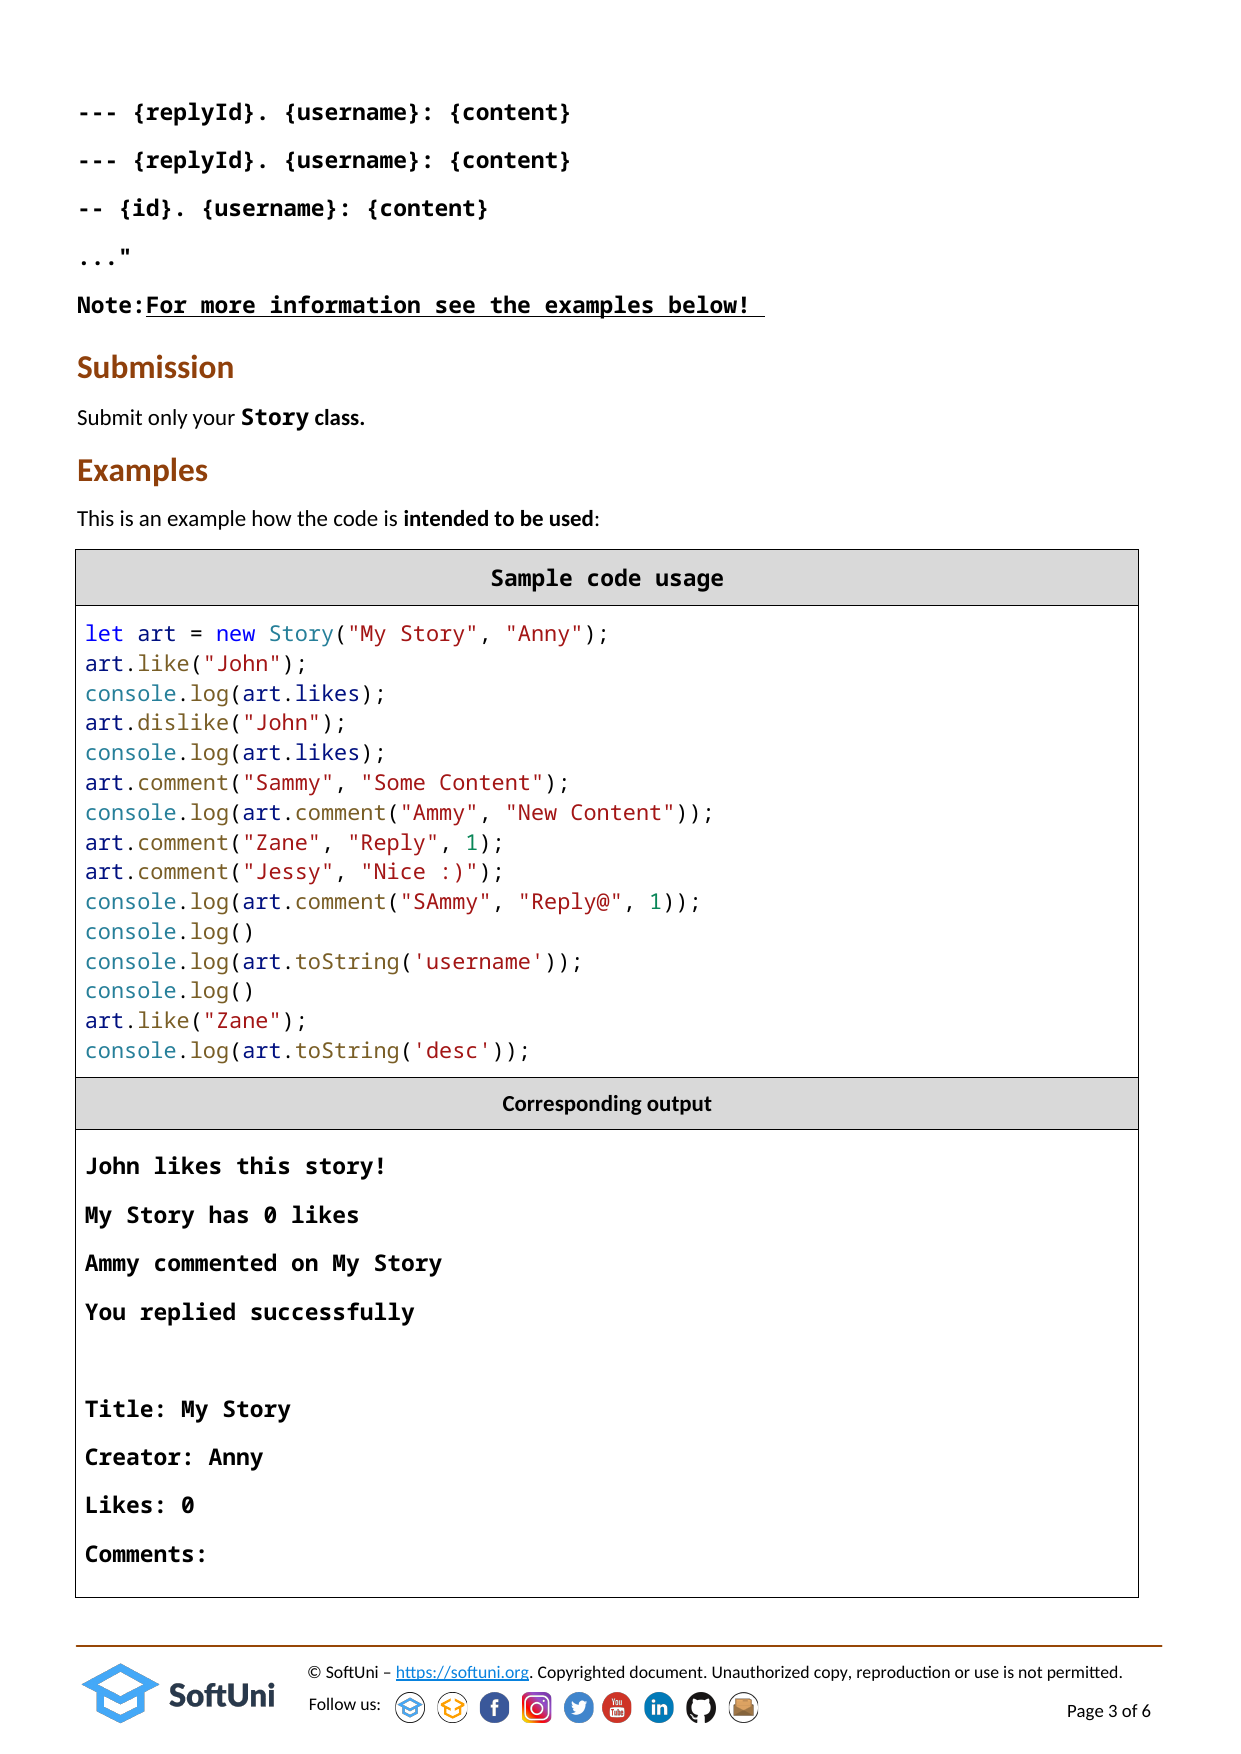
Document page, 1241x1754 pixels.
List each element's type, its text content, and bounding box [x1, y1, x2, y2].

text --- {replyId}. {username}: {content} [77, 144, 1163, 175]
picture [437, 1692, 468, 1723]
subtitle Examples [77, 449, 1163, 490]
table_cell let art = new Story("My Story", "Anny"); art.like("John"); console.log(art.likes); art.dislike("John"); console.log(art.likes); art.comment("Sammy", "Some Content"); console.log(art.comment("Ammy", "New Content")); art.comment("Zane", "Reply", 1); art.comment("Jessy", "Nice :)"); console.log(art.comment("SAmmy", "Reply@", 1)); console.log() console.log(art.toString('username')); console.log() art.like("Zane"); console.log(art.toString('desc')); [76, 606, 1138, 1077]
text This is an example how the code is intended to be used: [77, 504, 1163, 533]
text ..." [77, 241, 1163, 272]
picture [728, 1692, 759, 1723]
text -- {id}. {username}: {content} [77, 192, 1163, 223]
picture [75, 1658, 281, 1729]
text Submit only your Story class. [77, 401, 1163, 432]
picture [644, 1714, 653, 1723]
table_cell Corresponding output [76, 1078, 1138, 1129]
picture [644, 1692, 653, 1701]
text --- {replyId}. {username}: {content} [77, 95, 1163, 127]
subtitle Submission [77, 346, 1163, 387]
picture [602, 1692, 632, 1723]
picture [522, 1692, 552, 1723]
picture [395, 1692, 425, 1723]
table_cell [76, 1130, 1138, 1597]
picture [665, 1714, 674, 1723]
picture [658, 1705, 667, 1714]
text Note:For more information see the examples below! [77, 289, 1163, 320]
picture [686, 1692, 716, 1723]
picture [564, 1692, 594, 1723]
picture [479, 1692, 510, 1723]
picture [665, 1692, 674, 1701]
table_header Sample code usage [76, 550, 1138, 605]
